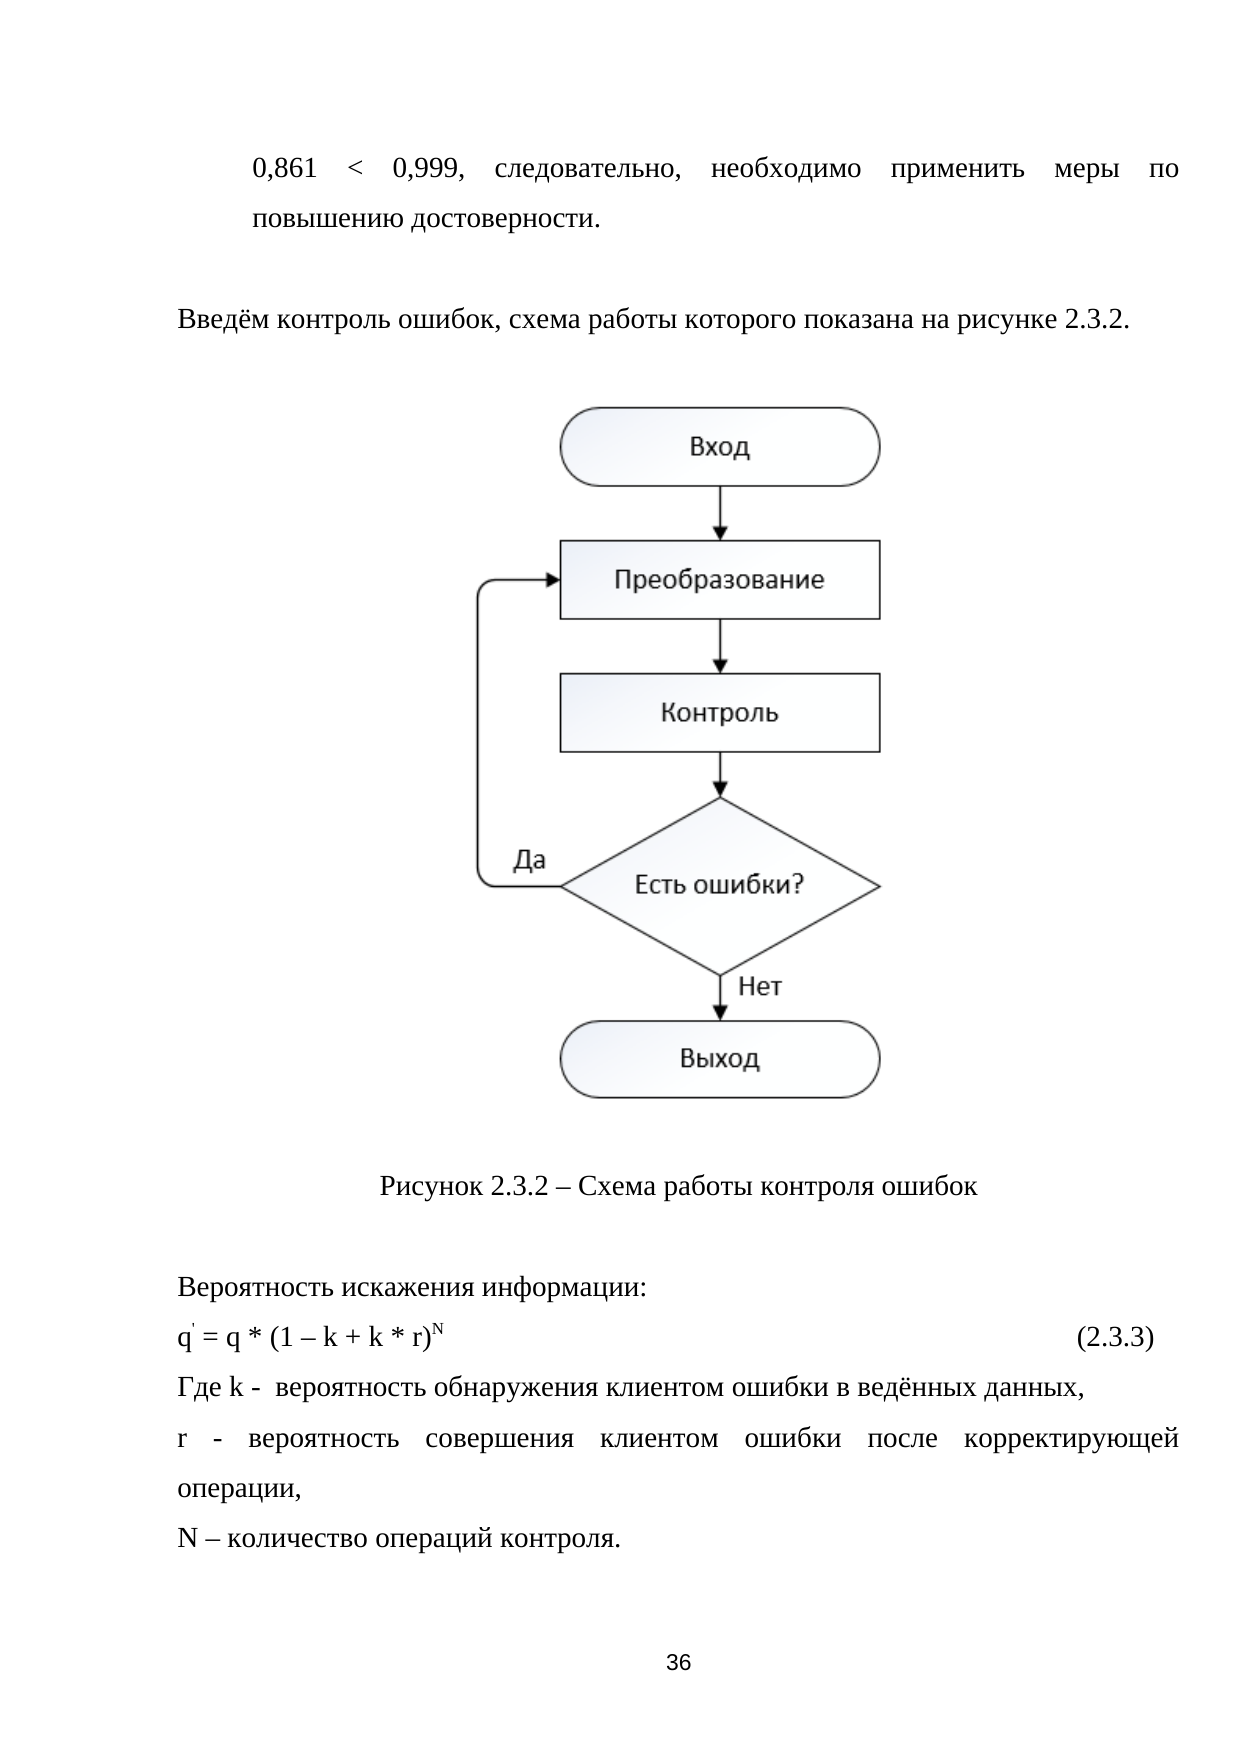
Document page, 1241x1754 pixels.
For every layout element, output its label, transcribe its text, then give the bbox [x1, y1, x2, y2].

text q' = q * (1 – k + k * r)N (2.3.3) [177, 1319, 1180, 1353]
picture [463, 401, 895, 1105]
text Вероятность искажения информации: [177, 1269, 1180, 1302]
text N – количество операций контроля. [177, 1520, 1180, 1554]
text Где k - вероятность обнаружения клиентом ошибки в ведённых данных, [177, 1369, 1180, 1403]
text Рисунок 2.3.2 – Схема работы контроля ошибок [177, 1168, 1180, 1202]
text r - вероятность совершения клиентом ошибки после корректирующей операции, [177, 1420, 1180, 1503]
text 0,861 < 0,999, следовательно, необходимо применить меры по повышению достоверности. [252, 150, 1180, 234]
text Введём контроль ошибок, схема работы которого показана на рисунке 2.3.2. [177, 301, 1180, 334]
